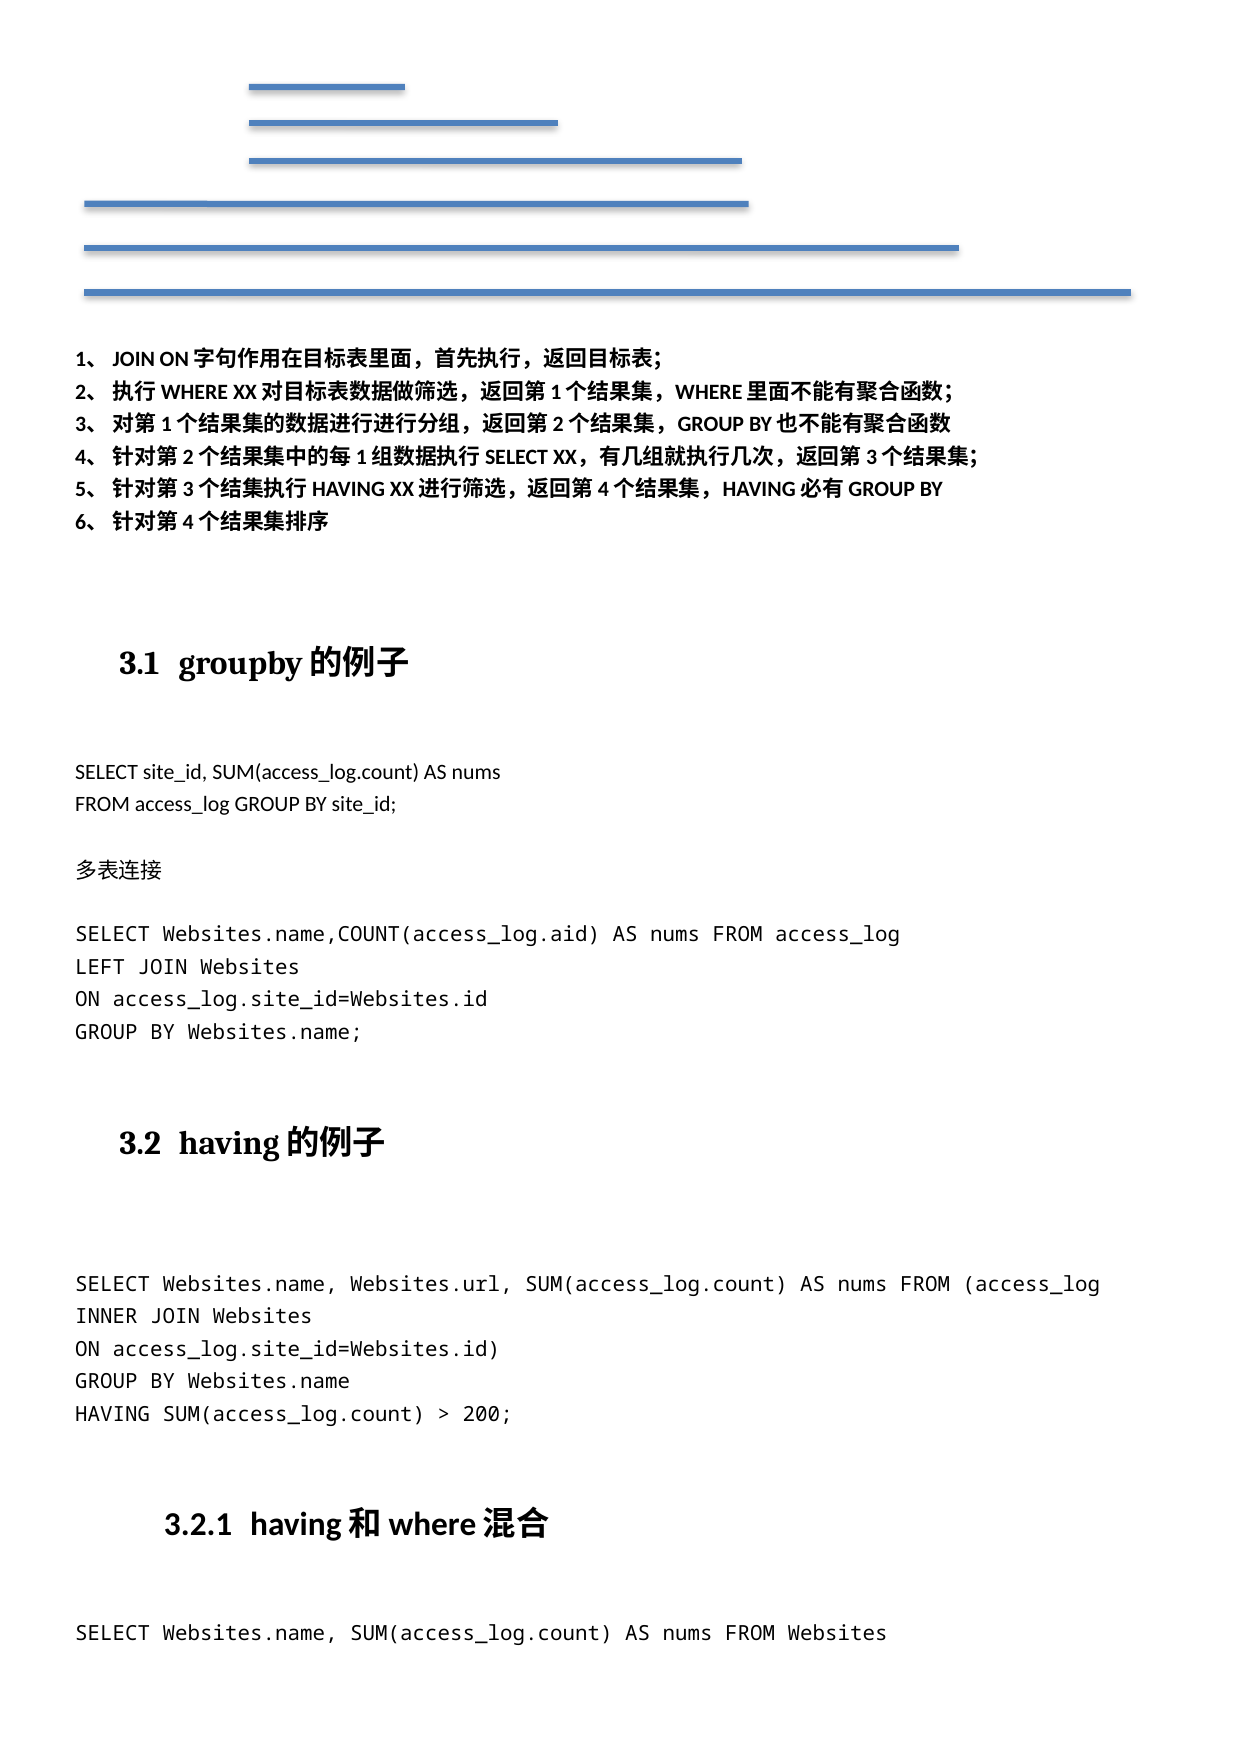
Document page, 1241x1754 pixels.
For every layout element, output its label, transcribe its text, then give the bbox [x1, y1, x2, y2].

list 针对第2个结果集中的每1组数据执行select xx，有几组就执行几次，返回第3个结果集； [75, 438, 1165, 471]
list 对第1个结果集的数据进行进行分组，返回第2个结果集，group by也不能有聚合函数 [75, 406, 1165, 438]
text SELECT Websites.name,COUNT(access_log.aid) AS nums FROM access_log LEFT JOIN Websites ON access_log.site_id=Websites.id GROUP BY Websites.name; [75, 917, 1165, 1047]
text 多表连接 [75, 852, 1165, 885]
text FROM access_log GROUP BY site_id; [75, 787, 1165, 820]
text SELECT site_id, SUM(access_log.count) AS nums [75, 755, 1165, 787]
subtitle having和where混合 [164, 1489, 1165, 1554]
subtitle groupby的例子 [119, 628, 1165, 693]
list 针对第3个结集执行having xx进行筛选，返回第4个结果集，having必有group by [75, 471, 1165, 503]
list 针对第4个结果集排序 [75, 503, 1165, 536]
subtitle having的例子 [119, 1107, 1165, 1172]
text SELECT Websites.name, Websites.url, SUM(access_log.count) AS nums FROM (access_log INNER JOIN Websites ON access_log.site_id=Websites.id) GROUP BY Websites.name HAVING SUM(access_log.count) > 200; [75, 1267, 1165, 1429]
list 执行where xx对目标表数据做筛选，返回第1个结果集，where里面不能有聚合函数； [75, 373, 1165, 406]
list join on字句作用在目标表里面，首先执行，返回目标表； [75, 341, 1165, 373]
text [75, 1616, 1165, 1648]
